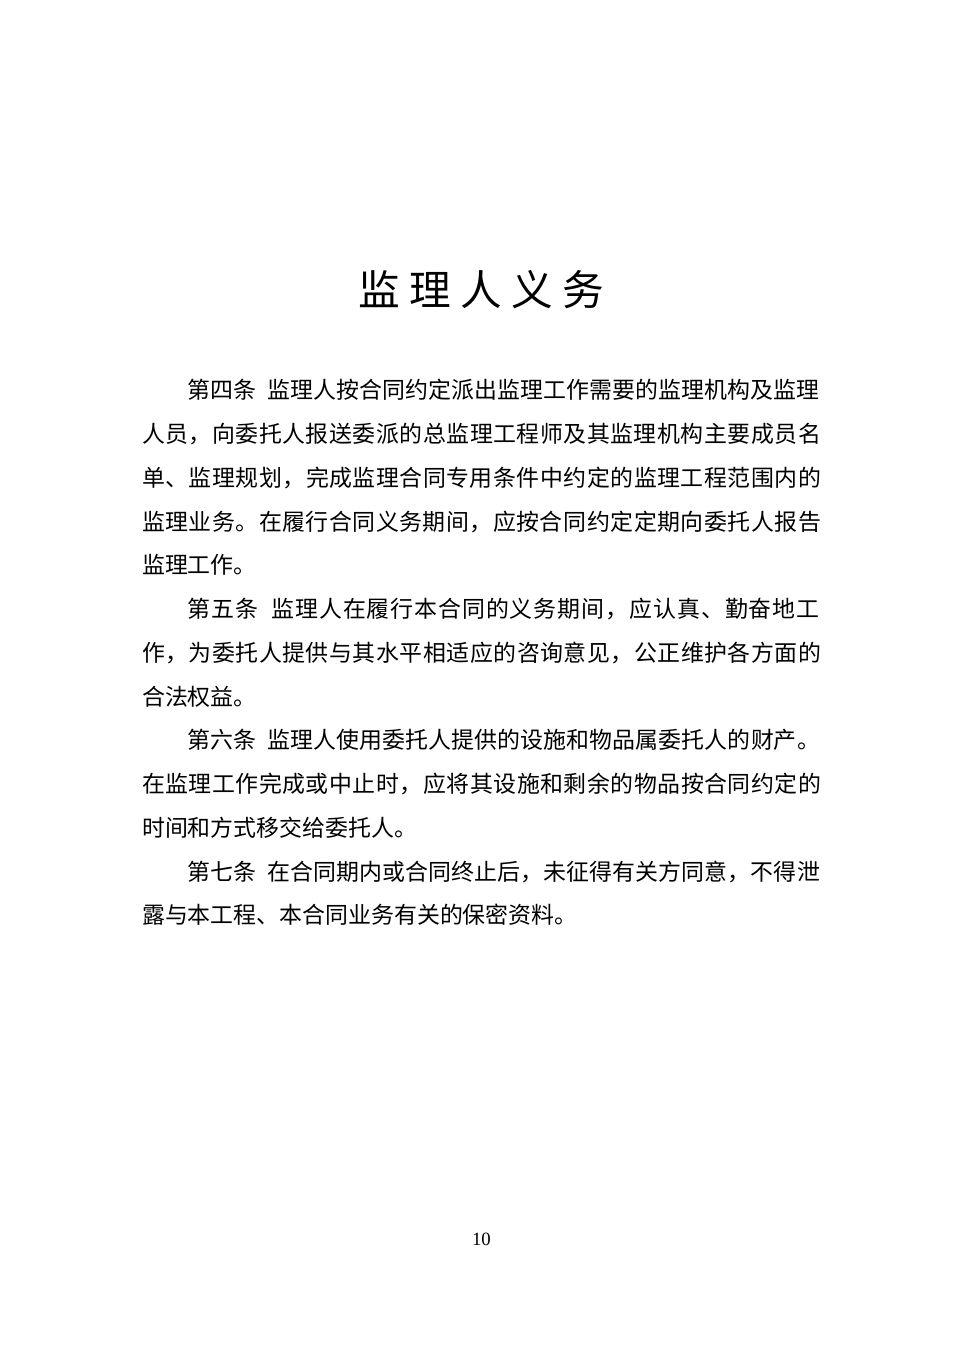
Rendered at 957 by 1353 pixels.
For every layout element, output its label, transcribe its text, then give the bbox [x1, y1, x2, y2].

text 第五条 监理人在履行本合同的义务期间，应认真、勤奋地工作，为委托人提供与其水平相适应的咨询意见，公正维护各方面的合法权益。 [142, 582, 821, 714]
text 第七条 在合同期内或合同终止后，未征得有关方同意，不得泄露与本工程、本合同业务有关的保密资料。 [142, 845, 821, 932]
text 第四条 监理人按合同约定派出监理工作需要的监理机构及监理人员，向委托人报送委派的总监理工程师及其监理机构主要成员名单、监理规划，完成监理合同专用条件中约定的监理工程范围内的监理业务。在履行合同义务期间，应按合同约定定期向委托人报告监理工作。 [142, 364, 821, 582]
text 第六条 监理人使用委托人提供的设施和物品属委托人的财产。在监理工作完成或中止时，应将其设施和剩余的物品按合同约定的时间和方式移交给委托人。 [142, 714, 821, 845]
text 监 理 人 义 务 [142, 257, 821, 317]
